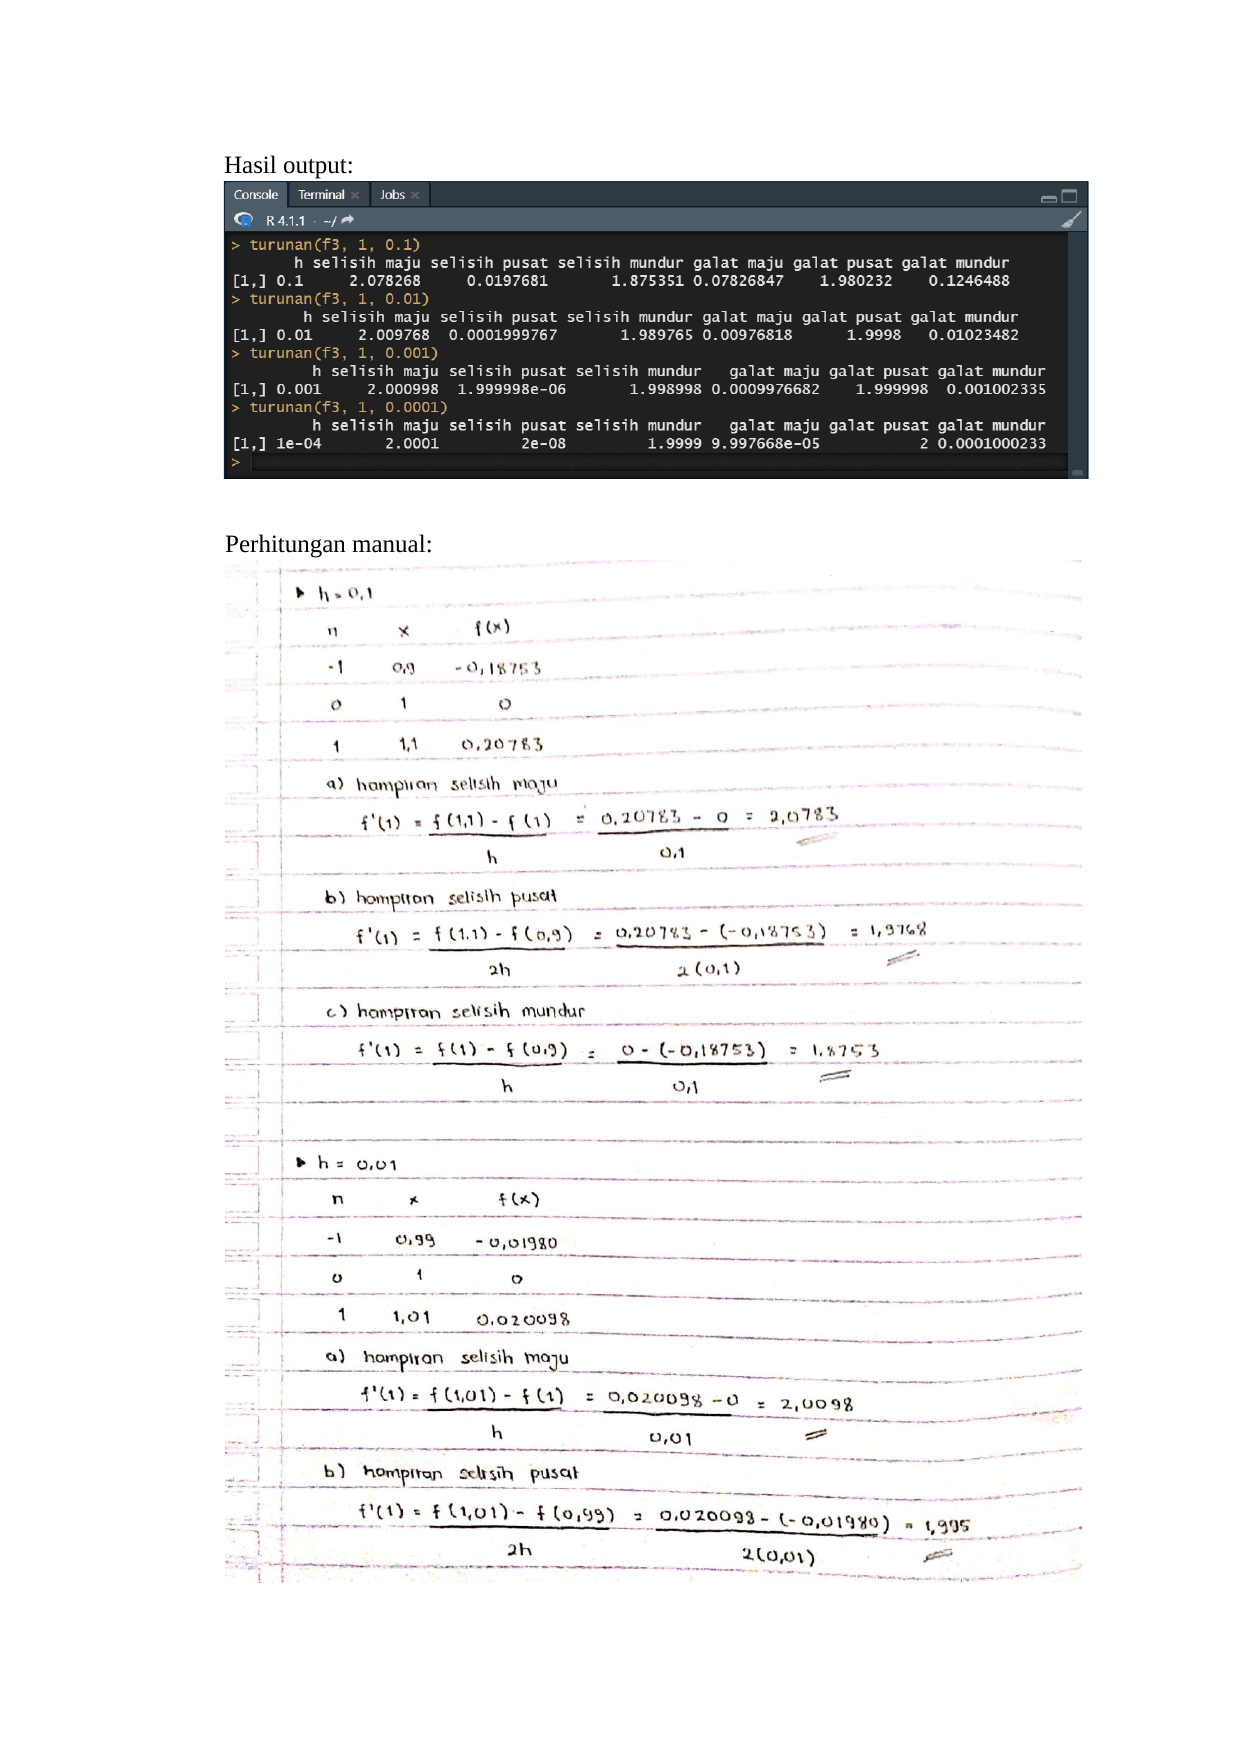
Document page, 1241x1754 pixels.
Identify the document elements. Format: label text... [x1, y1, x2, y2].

list Perhitungan manual: [225, 529, 1090, 558]
picture [225, 560, 1082, 1583]
picture [223, 181, 1089, 479]
text Hasil output: [224, 150, 1090, 179]
